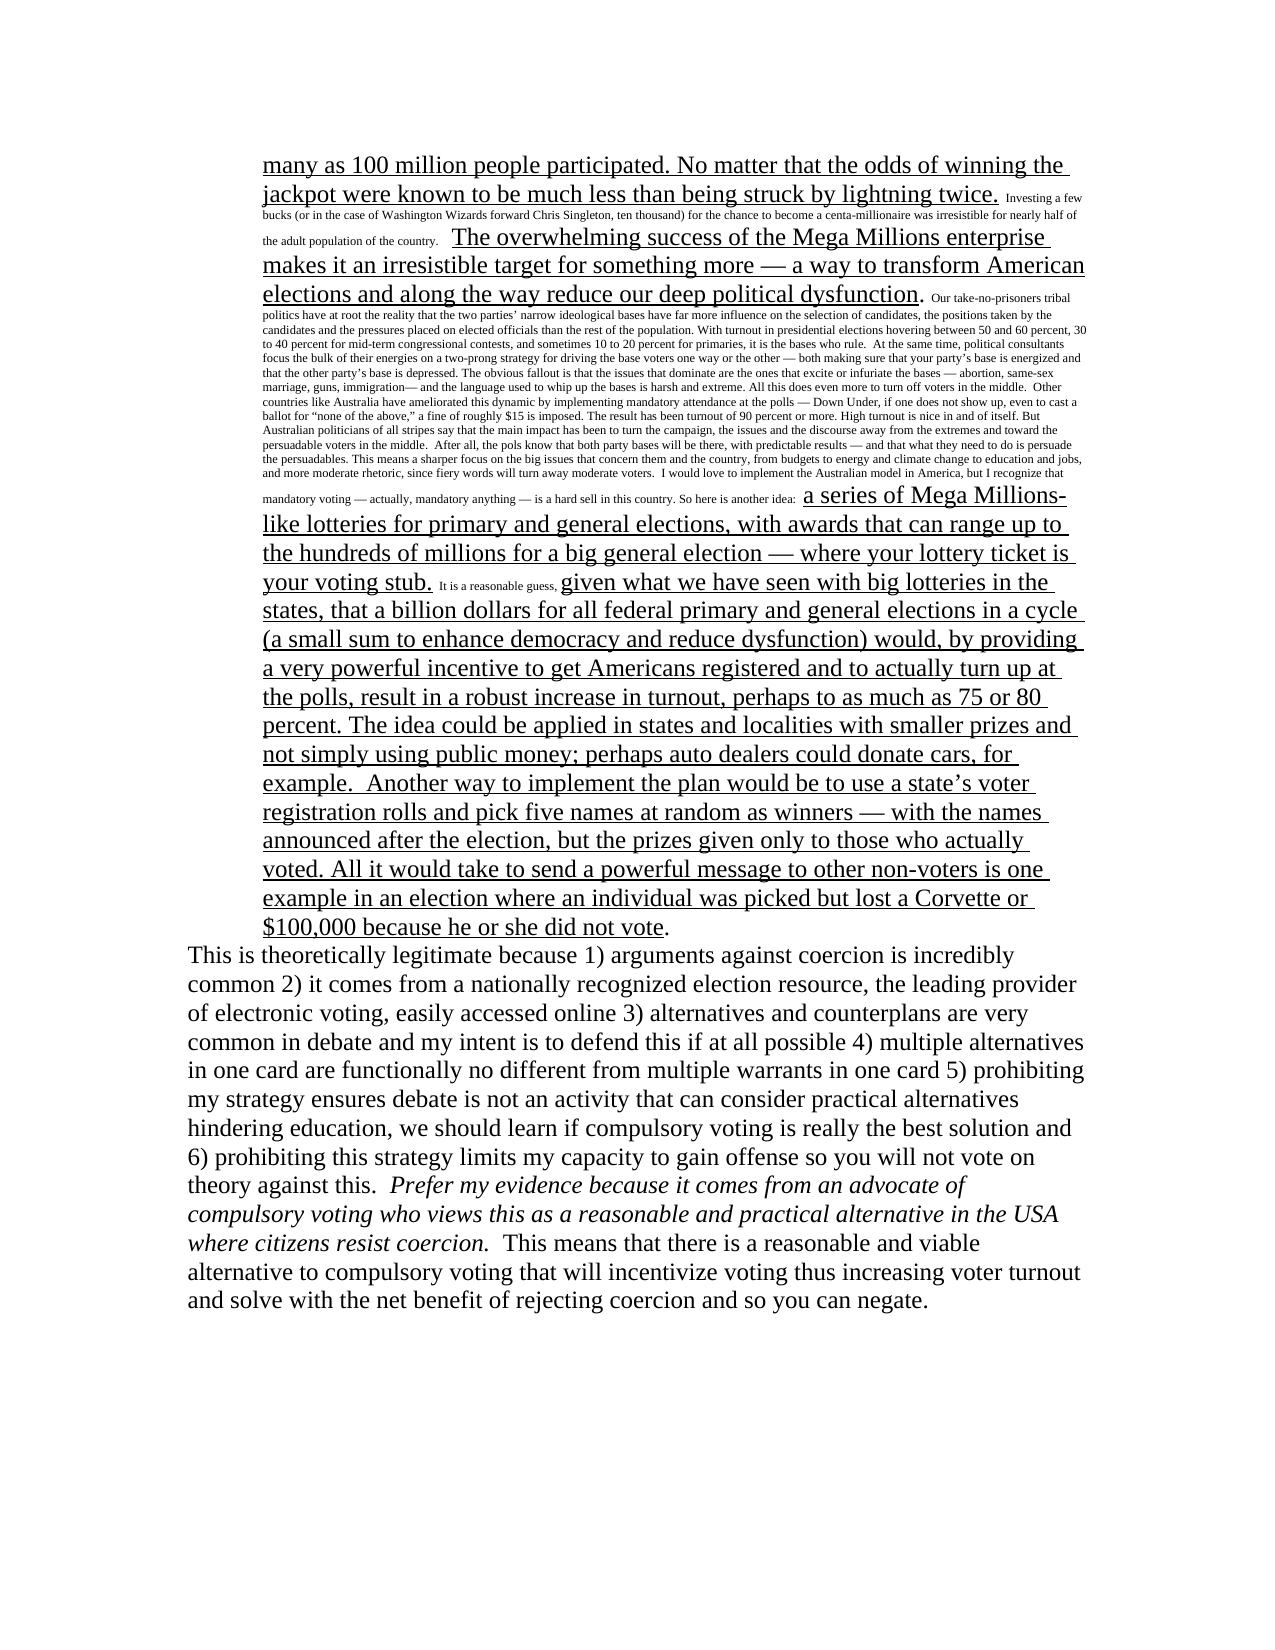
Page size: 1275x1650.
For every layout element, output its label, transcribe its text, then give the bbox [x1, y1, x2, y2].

text This is theoretically legitimate because 1) arguments against coercion is incredibly common 2) it comes from a nationally recognized election resource, the leading provider of electronic voting, easily accessed online 3) alternatives and counterplans are very common in debate and my intent is to defend this if at all possible 4) multiple alternatives in one card are functionally no different from multiple warrants in one card 5) prohibiting my strategy ensures debate is not an activity that can consider practical alternatives hindering education, we should learn if compulsory voting is really the best solution and 6) prohibiting this strategy limits my capacity to gain offense so you will not vote on theory against this. Prefer my evidence because it comes from an advocate of compulsory voting who views this as a reasonable and practical alternative in the USA where citizens resist coercion. This means that there is a reasonable and viable alternative to compulsory voting that will incentivize voting thus increasing voter turnout and solve with the net benefit of rejecting coercion and so you can negate. [187, 941, 1087, 1314]
